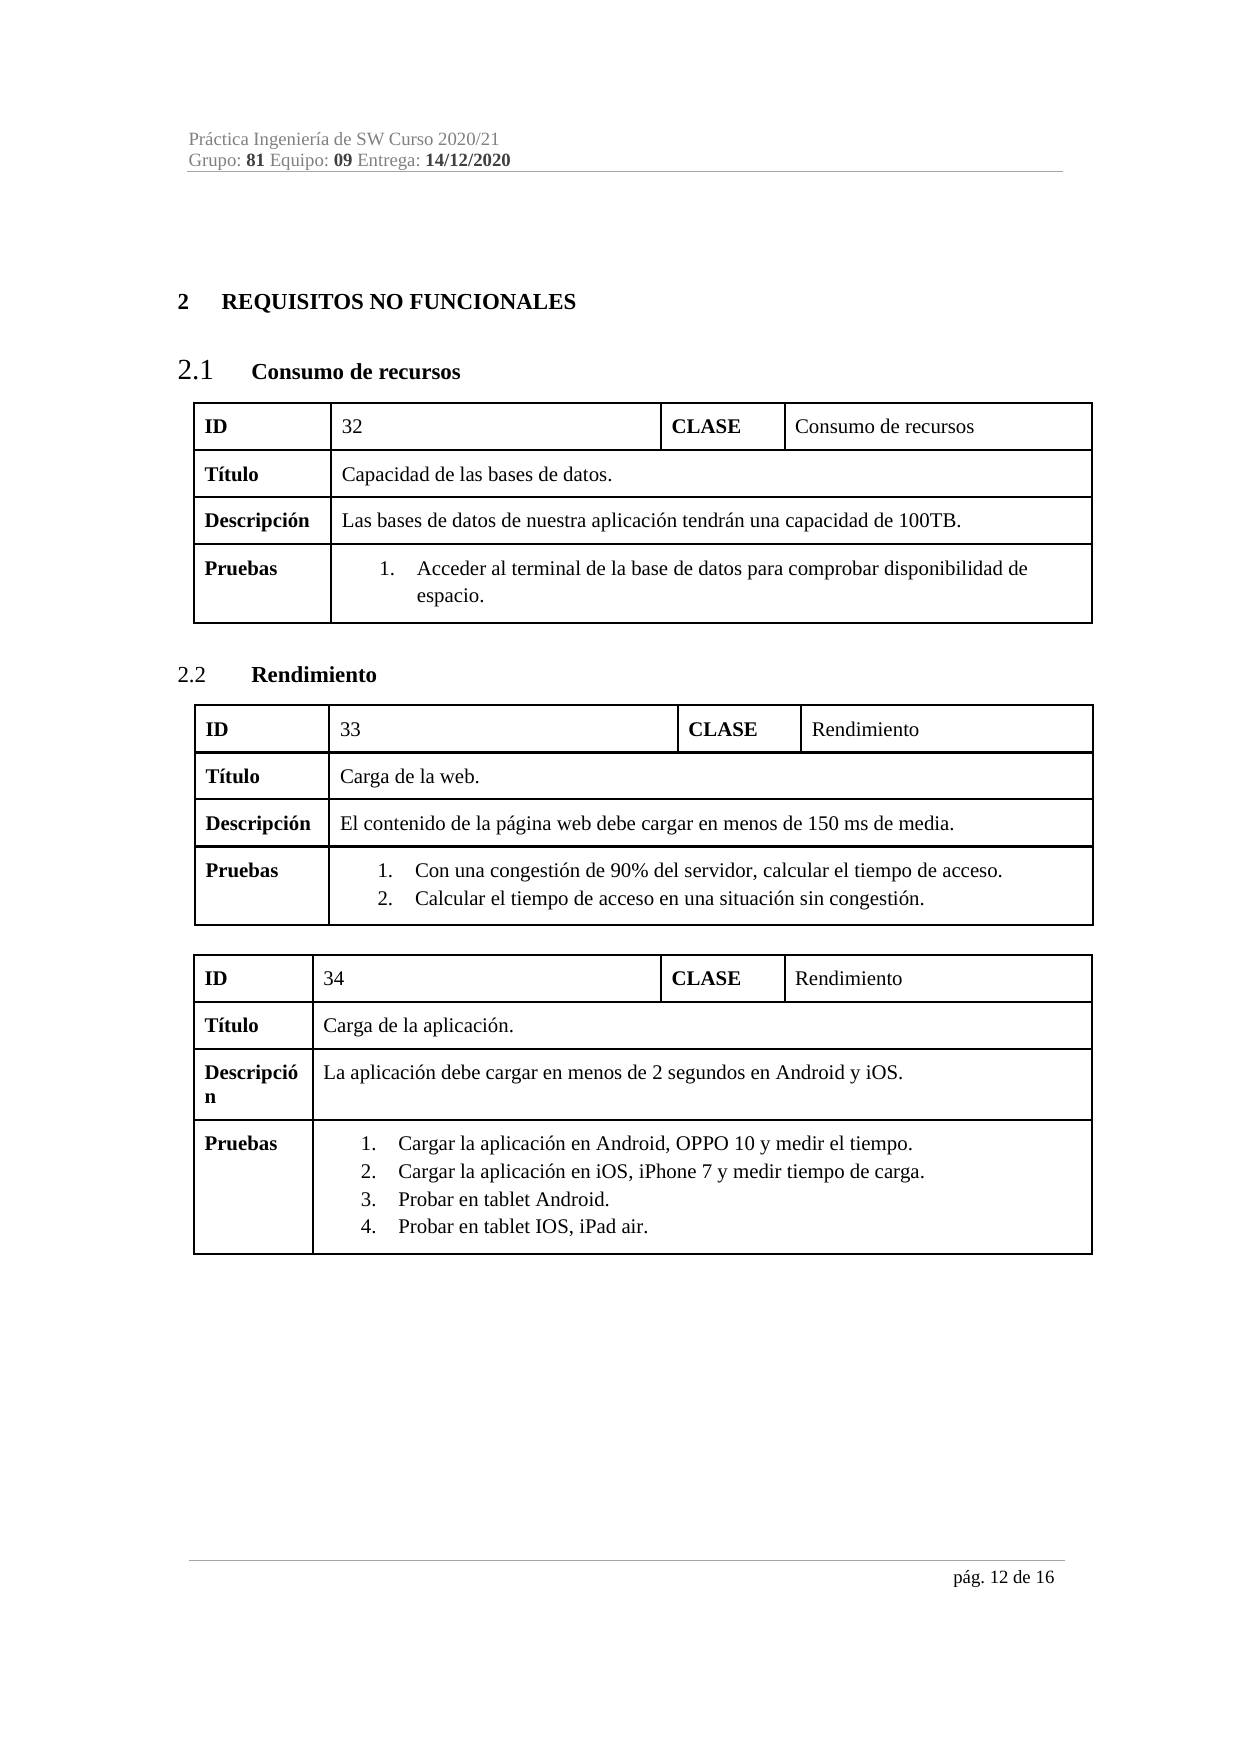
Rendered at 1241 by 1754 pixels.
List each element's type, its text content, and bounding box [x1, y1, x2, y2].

table_header CLASE [662, 404, 784, 449]
table_header Rendimiento [802, 706, 1092, 751]
table_cell Capacidad de las bases de datos. [332, 451, 1091, 496]
table_cell Descripción [195, 1050, 312, 1119]
table_header CLASE [679, 706, 800, 751]
table_cell Con una congestión de 90% del servidor, calcular el tiempo de acceso. Calcular el tiempo de acceso en una situación sin congestión. [330, 848, 1092, 924]
table_cell Cargar la aplicación en Android, OPPO 10 y medir el tiempo. Cargar la aplicación en iOS, iPhone 7 y medir tiempo de carga. Probar en tablet Android. Probar en tablet IOS, iPad air. [314, 1121, 1091, 1253]
table_header Rendimiento [786, 956, 1091, 1001]
table_cell Pruebas [195, 1121, 312, 1253]
table_header ID [195, 956, 312, 1001]
table_cell Carga de la web. [330, 754, 1092, 798]
table_cell Las bases de datos de nuestra aplicación tendrán una capacidad de 100TB. [332, 498, 1091, 543]
table_cell Título [195, 451, 330, 496]
table_header 34 [314, 956, 660, 1001]
table_cell Pruebas [196, 848, 328, 924]
table_header ID [195, 404, 330, 449]
subtitle Consumo de recursos [177, 352, 1063, 385]
table_header Consumo de recursos [786, 404, 1091, 449]
subtitle Requisitos no funcionales [177, 288, 1063, 314]
table_cell Descripción [196, 800, 328, 845]
table_cell Título [195, 1003, 312, 1048]
table_cell Título [196, 754, 328, 798]
table_cell Carga de la aplicación. [314, 1003, 1091, 1048]
table_header 32 [332, 404, 660, 449]
subtitle Rendimiento [177, 661, 1063, 688]
table_cell La aplicación debe cargar en menos de 2 segundos en Android y iOS. [314, 1050, 1091, 1119]
table_cell Pruebas [195, 545, 330, 622]
table_cell Descripción [195, 498, 330, 543]
table_header 33 [330, 706, 677, 751]
table_cell Acceder al terminal de la base de datos para comprobar disponibilidad de espacio. [332, 545, 1091, 622]
table_header CLASE [662, 956, 784, 1001]
table_header ID [196, 706, 328, 751]
table_cell El contenido de la página web debe cargar en menos de 150 ms de media. [330, 800, 1092, 845]
